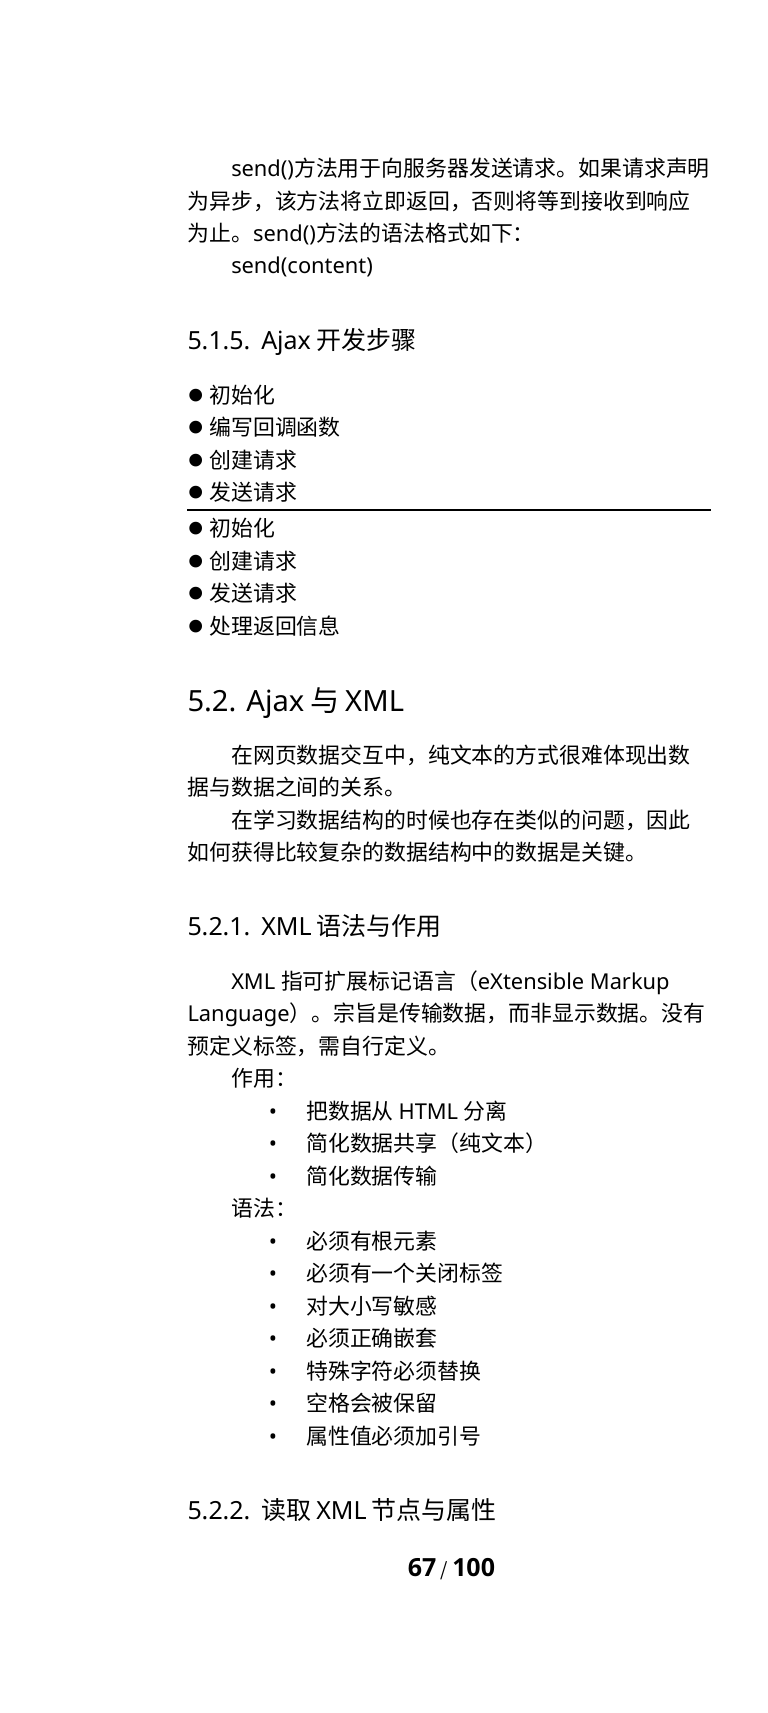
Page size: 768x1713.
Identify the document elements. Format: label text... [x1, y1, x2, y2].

text 处理返回信息 [187, 608, 711, 641]
list 特殊字符必须替换 [268, 1353, 711, 1386]
text XML语法与作用 [187, 892, 711, 957]
text 初始化 [187, 377, 711, 410]
list 把数据从 HTML 分离 [268, 1093, 711, 1126]
list 必须有一个关闭标签 [268, 1256, 711, 1288]
text Ajax开发步骤 [187, 306, 711, 371]
text 发送请求 [187, 475, 711, 509]
list 对大小写敏感 [268, 1288, 711, 1321]
list 属性值必须加引号 [268, 1418, 711, 1451]
list 空格会被保留 [268, 1386, 711, 1418]
text 作用： [187, 1061, 711, 1093]
text 创建请求 [187, 543, 711, 576]
text 编写回调函数 [187, 410, 711, 442]
text 创建请求 [187, 442, 711, 475]
text send(content) [187, 249, 711, 281]
text 读取XML节点与属性 [187, 1476, 711, 1541]
text XML 指可扩展标记语言（eXtensible Markup Language）。宗旨是传输数据，而非显示数据。没有预定义标签，需自行定义。 [187, 963, 711, 1061]
text Ajax与XML [187, 666, 711, 731]
text send()方法用于向服务器发送请求。如果请求声明为异步，该方法将立即返回，否则将等到接收到响应为止。send()方法的语法格式如下： [187, 151, 711, 249]
list 必须有根元素 [268, 1223, 711, 1256]
text 发送请求 [187, 576, 711, 608]
list 必须正确嵌套 [268, 1321, 711, 1353]
text 语法： [187, 1191, 711, 1223]
text 在网页数据交互中，纯文本的方式很难体现出数据与数据之间的关系。 [187, 737, 711, 802]
text 在学习数据结构的时候也存在类似的问题，因此如何获得比较复杂的数据结构中的数据是关键。 [187, 802, 711, 867]
list 简化数据传输 [268, 1158, 711, 1191]
text 初始化 [187, 511, 711, 543]
list 简化数据共享（纯文本） [268, 1126, 711, 1158]
